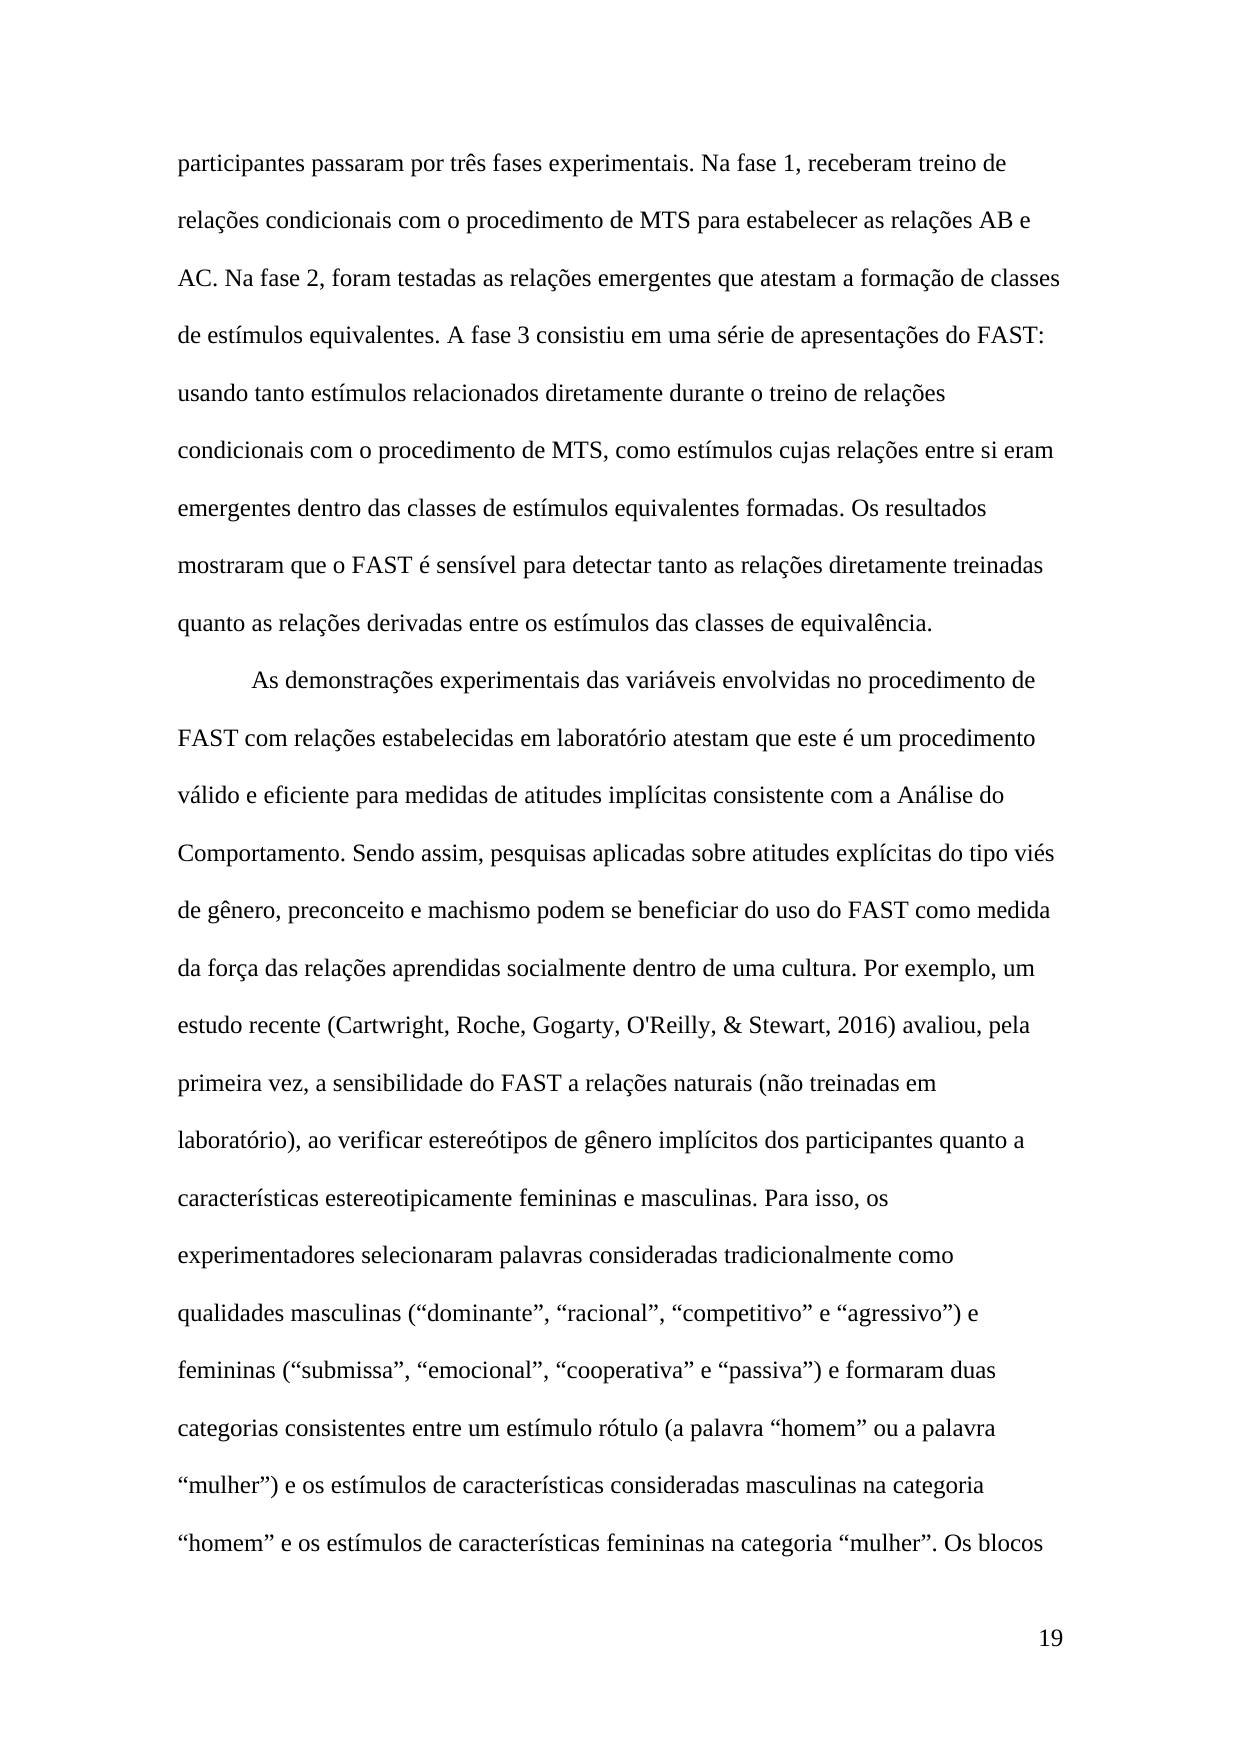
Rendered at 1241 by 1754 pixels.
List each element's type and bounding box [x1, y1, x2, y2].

list [177, 665, 1063, 1556]
list [177, 148, 1063, 636]
